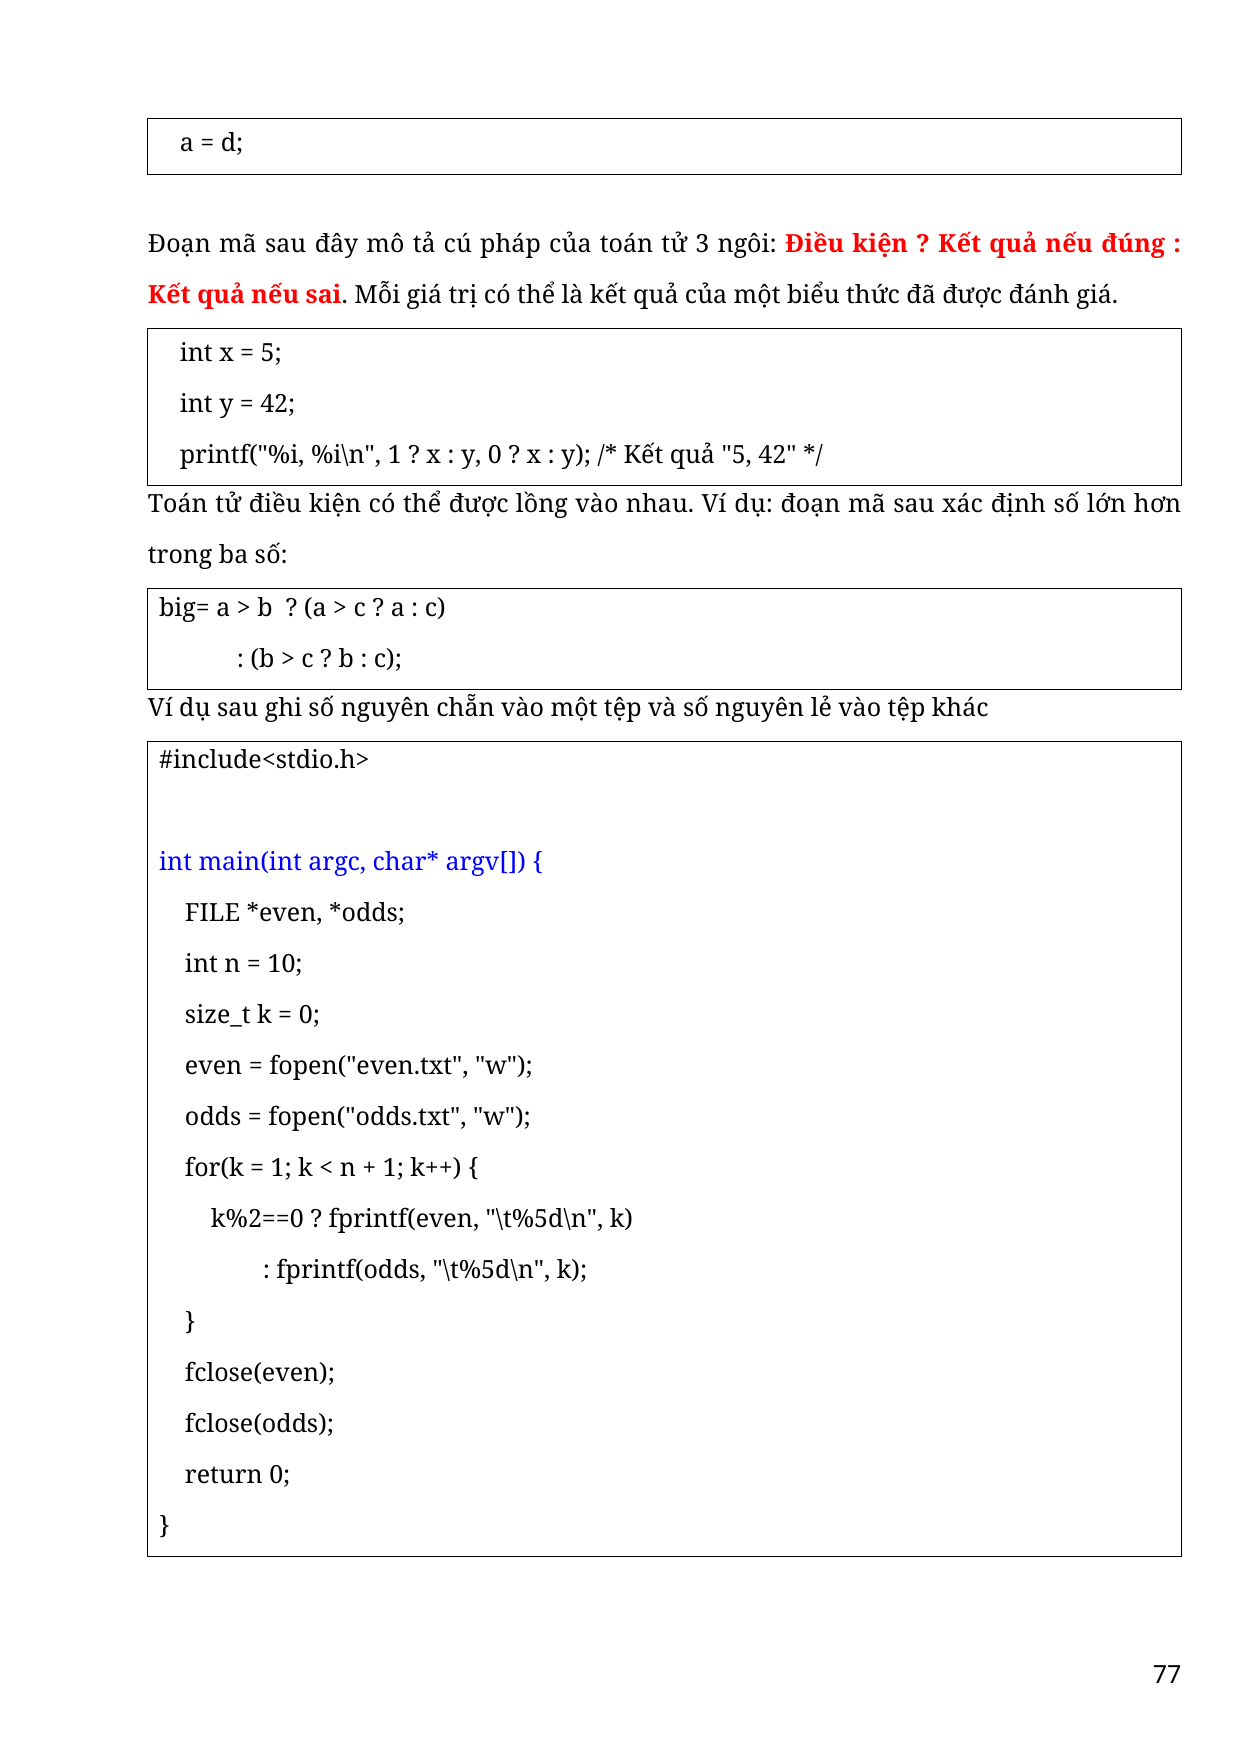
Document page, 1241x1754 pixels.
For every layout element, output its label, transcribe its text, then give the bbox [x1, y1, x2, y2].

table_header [148, 119, 1181, 173]
table_header big= a > b ? (a > c ? a : c) : (b > c ? b : c); [148, 589, 1181, 688]
table_header #include<stdio.h> int main(int argc, char* argv[]) { FILE *even, *odds; int n = 10; size_t k = 0; even = fopen("even.txt", "w"); odds = fopen("odds.txt", "w"); for(k = 1; k < n + 1; k++) { k%2==0 ? fprintf(even, "\t%5d\n", k) : fprintf(odds, "\t%5d\n", k); } fclose(even); fclose(odds); return 0; } [148, 742, 1181, 1556]
text Toán tử điều kiện có thể được lồng vào nhau. Ví dụ: đoạn mã sau xác định số lớn hơn trong ba số: [148, 486, 1181, 571]
text Ví dụ sau ghi số nguyên chẵn vào một tệp và số nguyên lẻ vào tệp khác [148, 690, 1181, 724]
text Đoạn mã sau đây mô tả cú pháp của toán tử 3 ngôi: Điều kiện ? Kết quả nếu đúng : Kết quả nếu sai. Mỗi giá trị có thể là kết quả của một biểu thức đã được đánh giá. [148, 226, 1181, 311]
table_header int x = 5; int y = 42; printf("%i, %i\n", 1 ? x : y, 0 ? x : y); /* Kết quả "5, 42" */ [148, 329, 1181, 485]
